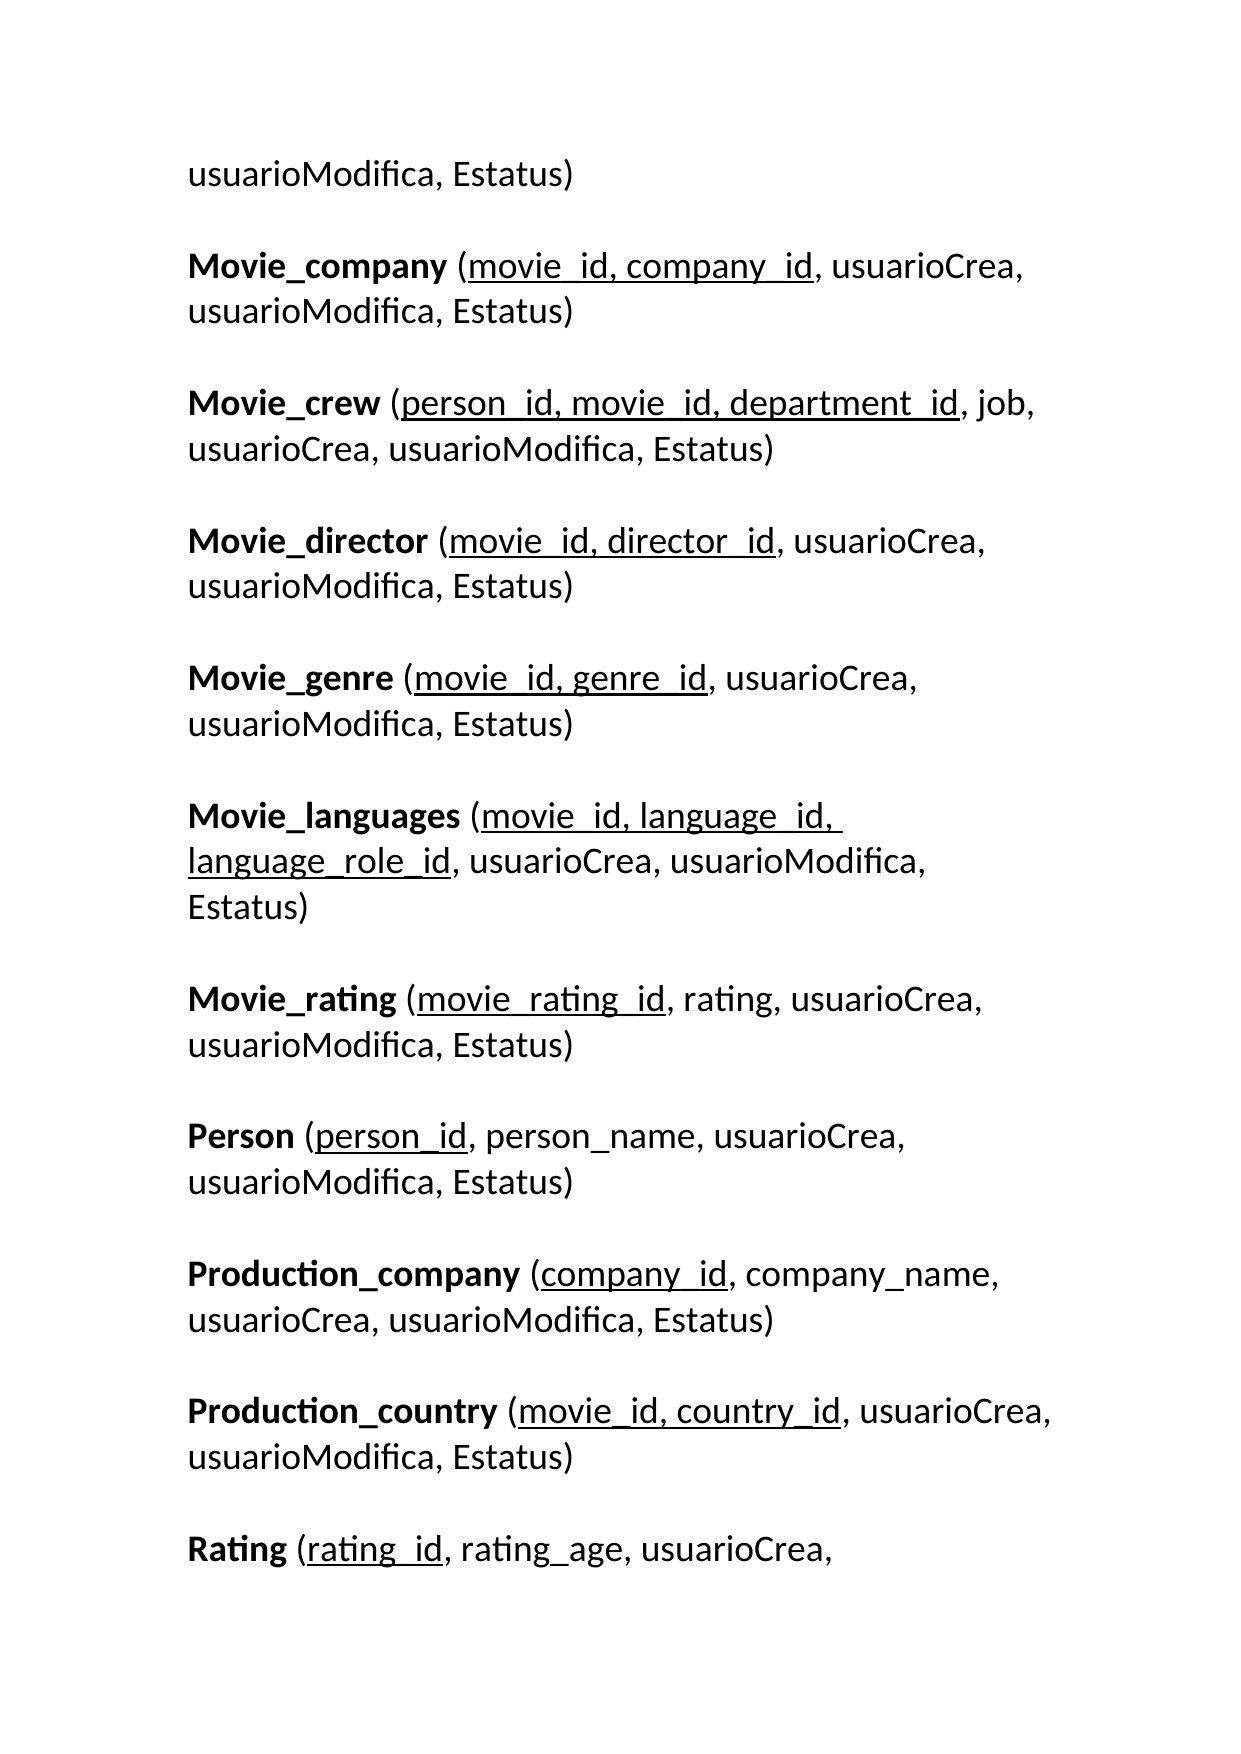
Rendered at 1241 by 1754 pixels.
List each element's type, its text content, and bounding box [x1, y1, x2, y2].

text Movie_rating (movie_rating_id, rating, usuarioCrea, usuarioModifica, Estatus) [187, 975, 1053, 1067]
text Person (person_id, person_name, usuarioCrea, usuarioModifica, Estatus) [187, 1112, 1053, 1204]
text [187, 150, 1053, 196]
text Production_company (company_id, company_name, usuarioCrea, usuarioModifica, Estatus) [187, 1250, 1053, 1342]
text Movie_crew (person_id, movie_id, department_id, job, usuarioCrea, usuarioModifica, Estatus) [187, 379, 1053, 471]
text Movie_genre (movie_id, genre_id, usuarioCrea, usuarioModifica, Estatus) [187, 654, 1053, 746]
text Movie_languages (movie_id, language_id, language_role_id, usuarioCrea, usuarioModifica, Estatus) [187, 792, 1053, 929]
text Movie_company (movie_id, company_id, usuarioCrea, usuarioModifica, Estatus) [187, 242, 1053, 333]
text Movie_director (movie_id, director_id, usuarioCrea, usuarioModifica, Estatus) [187, 517, 1053, 608]
text Production_country (movie_id, country_id, usuarioCrea, usuarioModifica, Estatus) [187, 1387, 1053, 1479]
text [187, 1525, 1053, 1571]
